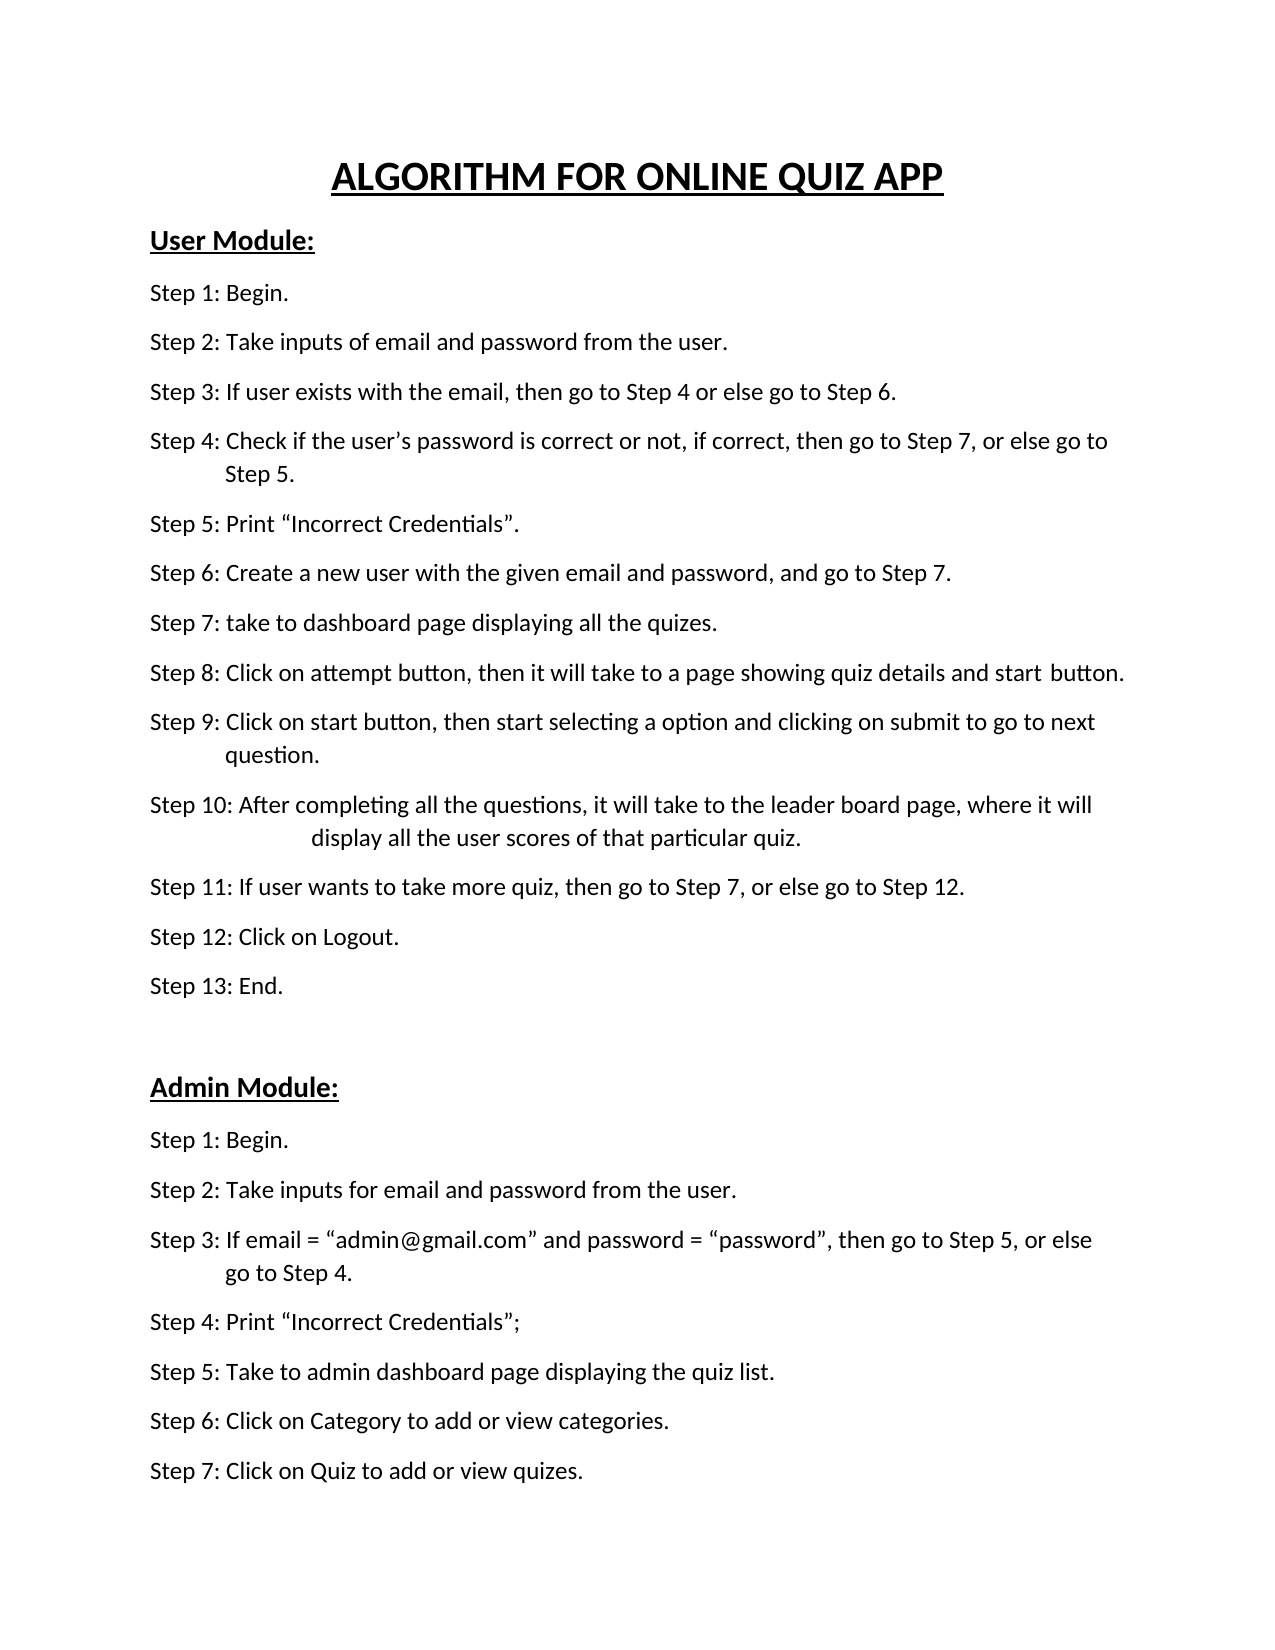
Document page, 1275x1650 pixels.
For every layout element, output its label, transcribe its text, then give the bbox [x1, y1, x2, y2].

text Step 6: Create a new user with the given email and password, and go to Step 7. [150, 557, 1125, 588]
text Step 7: Click on Quiz to add or view quizes. [150, 1455, 1125, 1486]
text Step 3: If user exists with the email, then go to Step 4 or else go to Step 6. [150, 376, 1125, 406]
text Step 5: Print “Incorrect Credentials”. [150, 508, 1125, 538]
text Admin Module: [150, 1069, 1125, 1105]
text Step 12: Click on Logout. [150, 921, 1125, 951]
text Step 4: Print “Incorrect Credentials”; [150, 1306, 1125, 1337]
text Step 11: If user wants to take more quiz, then go to Step 7, or else go to Step 12. [150, 871, 1125, 902]
text Step 2: Take inputs for email and password from the user. [150, 1174, 1125, 1205]
text Step 4: Check if the user’s password is correct or not, if correct, then go to Step 7, or else go to Step 5. [150, 425, 1125, 489]
text Step 7: take to dashboard page displaying all the quizes. [150, 607, 1125, 638]
text Step 13: End. [150, 970, 1125, 1001]
text Step 10: After completing all the questions, it will take to the leader board page, where it will display all the user scores of that particular quiz. [150, 789, 1125, 852]
text Step 5: Take to admin dashboard page displaying the quiz list. [150, 1356, 1125, 1386]
text Step 8: Click on attempt button, then it will take to a page showing quiz details and start button. [150, 657, 1125, 687]
text Step 3: If email = “admin@gmail.com” and password = “password”, then go to Step 5, or else go to Step 4. [150, 1224, 1125, 1287]
text Step 6: Click on Category to add or view categories. [150, 1406, 1125, 1436]
text ALGORITHM FOR ONLINE QUIZ APP [150, 150, 1125, 201]
text Step 2: Take inputs of email and password from the user. [150, 326, 1125, 357]
text Step 1: Begin. [150, 277, 1125, 307]
text Step 1: Begin. [150, 1125, 1125, 1155]
text User Module: [150, 222, 1125, 257]
text Step 9: Click on start button, then start selecting a option and clicking on submit to go to next question. [150, 706, 1125, 770]
